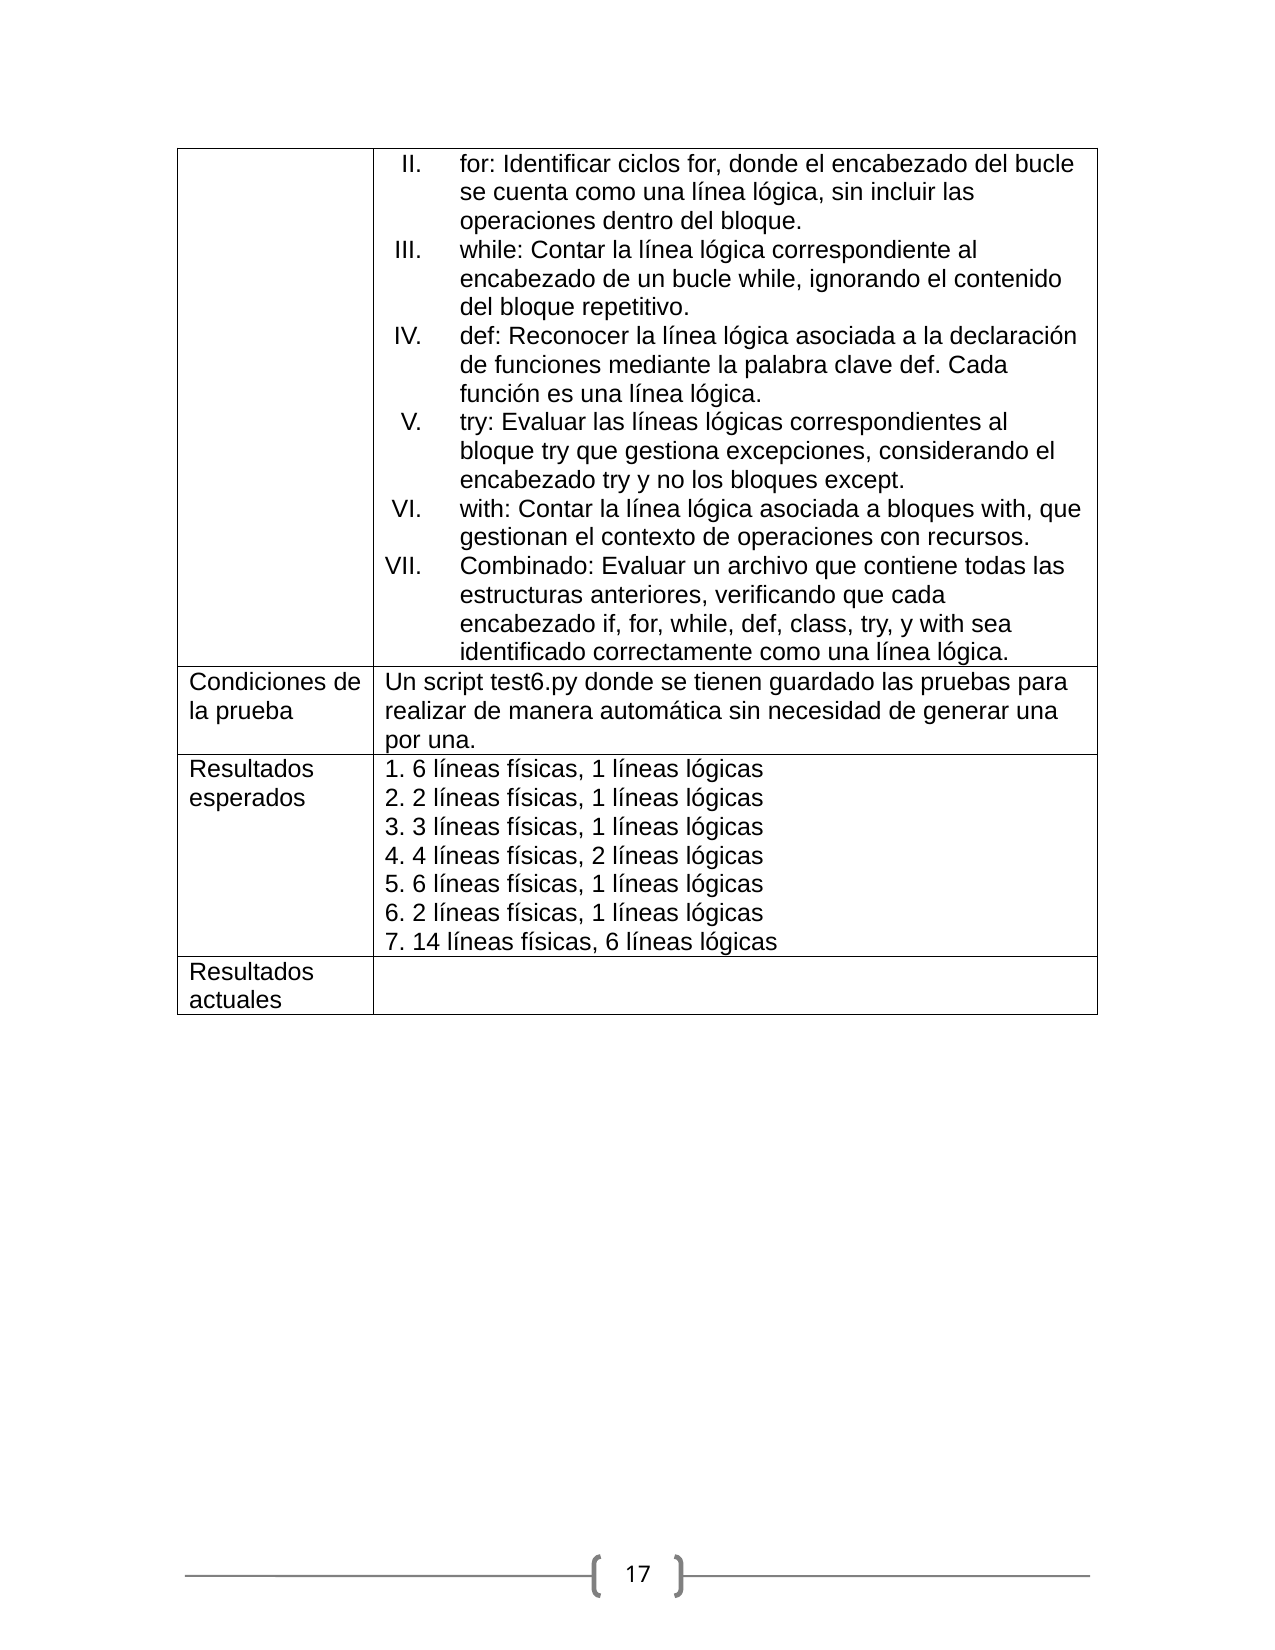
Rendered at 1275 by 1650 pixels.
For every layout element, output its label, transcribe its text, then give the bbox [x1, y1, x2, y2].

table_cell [374, 149, 1097, 666]
table_cell Un script test6.py donde se tienen guardado las pruebas para realizar de manera automática sin necesidad de generar una por una. [374, 667, 1097, 753]
table_cell [374, 957, 1097, 1014]
table_cell 1. 6 líneas físicas, 1 líneas lógicas 2. 2 líneas físicas, 1 líneas lógicas 3. 3 líneas físicas, 1 líneas lógicas 4. 4 líneas físicas, 2 líneas lógicas 5. 6 líneas físicas, 1 líneas lógicas 6. 2 líneas físicas, 1 líneas lógicas 7. 14 líneas físicas, 6 líneas lógicas [374, 755, 1097, 956]
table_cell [178, 149, 373, 666]
table_cell Condiciones de la prueba [178, 667, 373, 753]
table_cell Resultados actuales [178, 957, 373, 1014]
table_cell Resultados esperados [178, 755, 373, 956]
